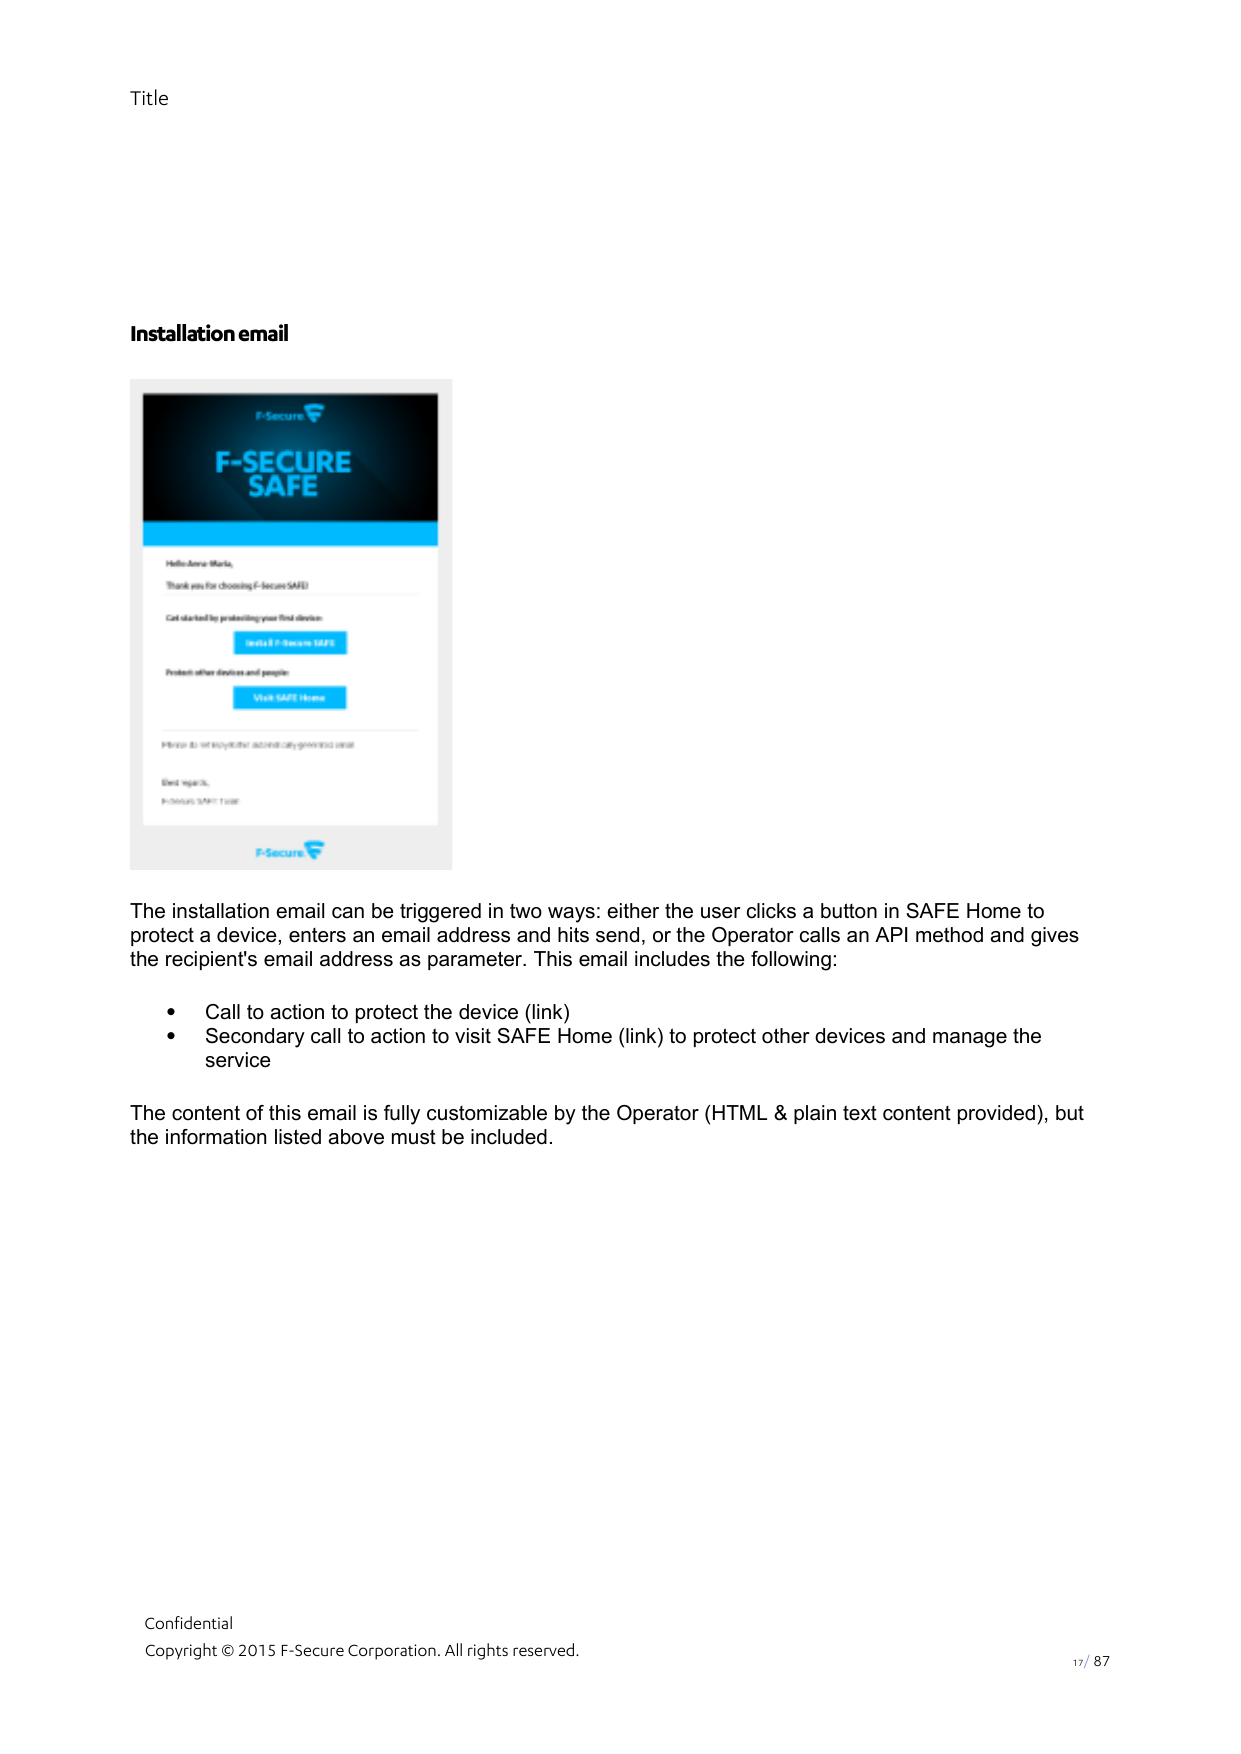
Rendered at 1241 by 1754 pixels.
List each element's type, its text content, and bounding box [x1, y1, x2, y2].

subtitle Installation email [130, 323, 1110, 348]
text The content of this email is fully customizable by the Operator (HTML & plain text content provided), but the information listed above must be included. [130, 1101, 1110, 1149]
list Secondary call to action to visit SAFE Home (link) to protect other devices and manage the service [167, 1023, 1110, 1072]
picture [129, 379, 453, 870]
list Call to action to protect the device (link) [167, 999, 1110, 1023]
text The installation email can be triggered in two ways: either the user clicks a button in SAFE Home to protect a device, enters an email address and hits send, or the Operator calls an API method and gives the recipient's email address as parameter. This email includes the following: [130, 898, 1110, 970]
